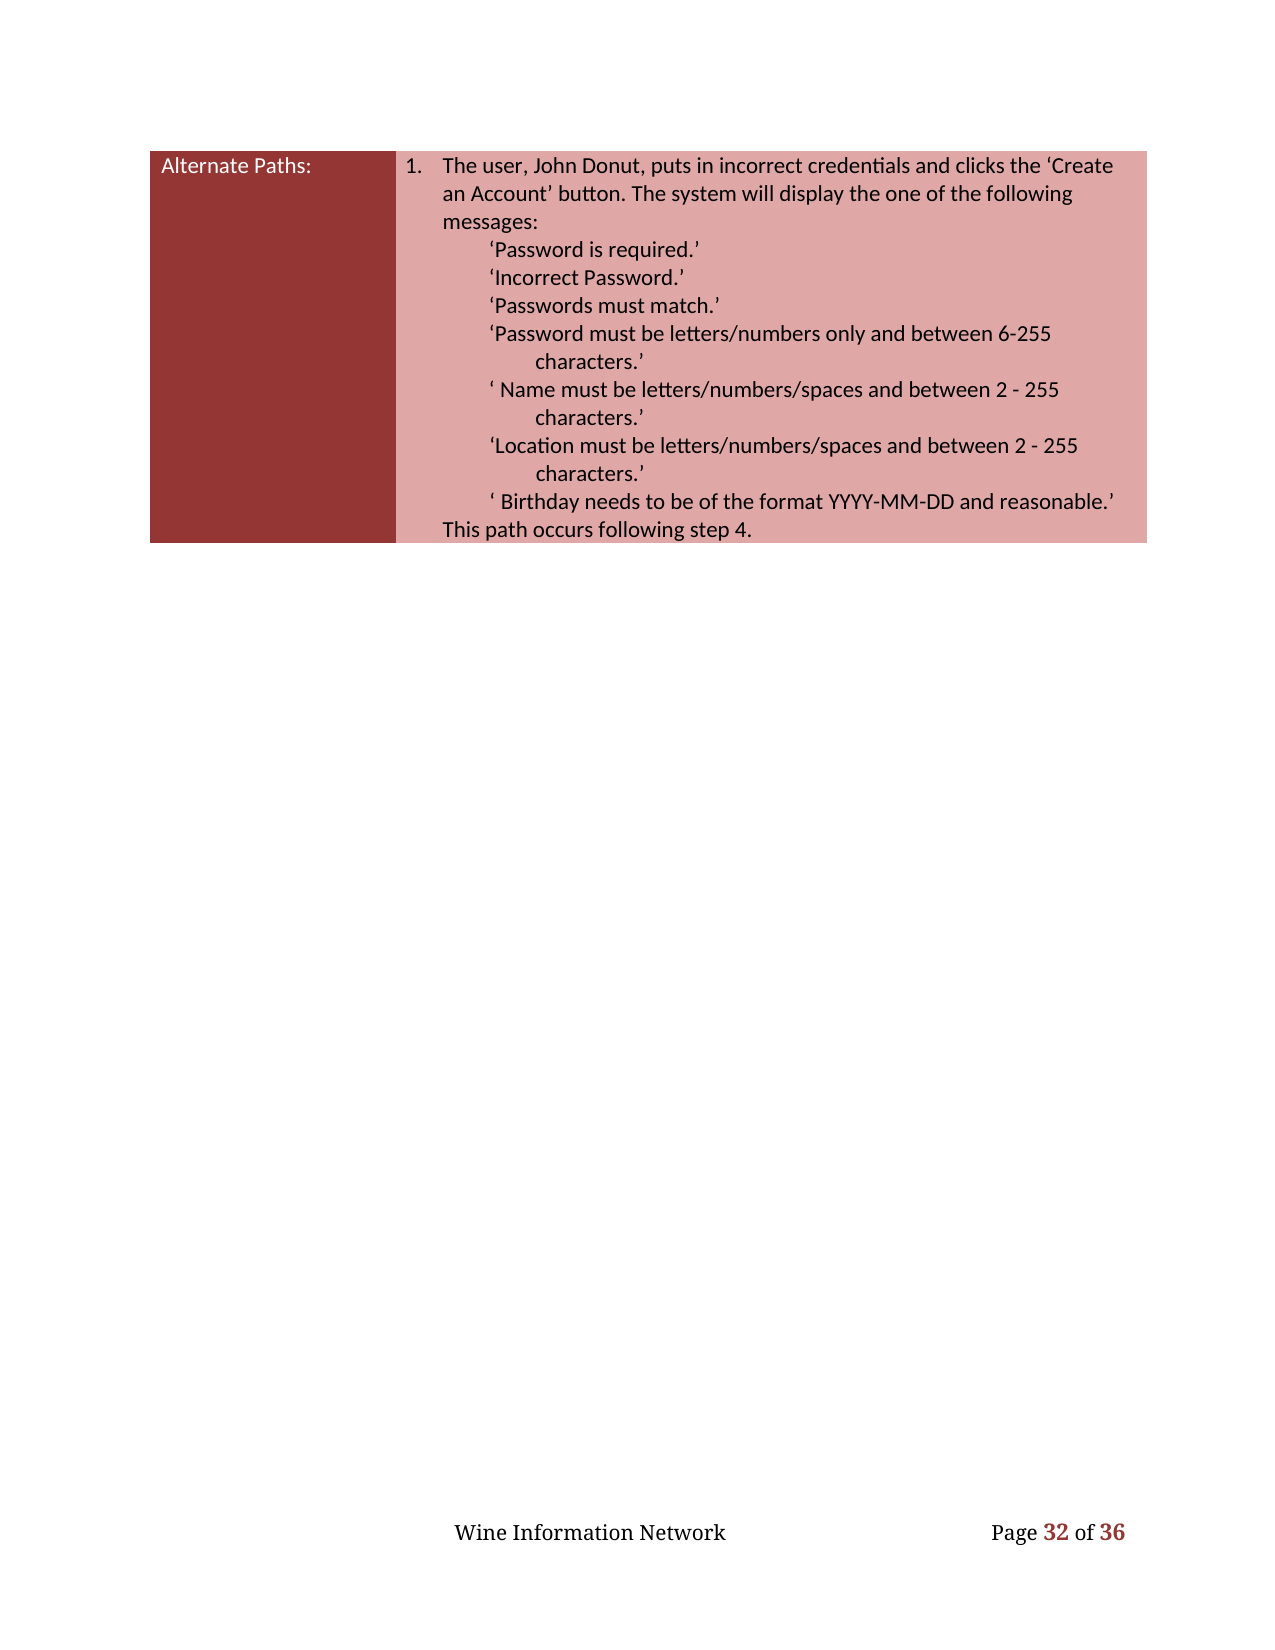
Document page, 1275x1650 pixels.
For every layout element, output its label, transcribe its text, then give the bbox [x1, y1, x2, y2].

table_cell The user, John Donut, puts in incorrect credentials and clicks the ‘Create an Account’ button. The system will display the one of the following messages: ‘Password is required.’ ‘Incorrect Password.’ ‘Passwords must match.’ ‘Password must be letters/numbers only and between 6-255 characters.’ ‘ Name must be letters/numbers/spaces and between 2 - 255 characters.’ ‘Location must be letters/numbers/spaces and between 2 - 255 characters.’ ‘ Birthday needs to be of the format YYYY-MM-DD and reasonable.’ This path occurs following step 4. [396, 151, 1147, 543]
table_cell Alternate Paths: [150, 151, 396, 543]
